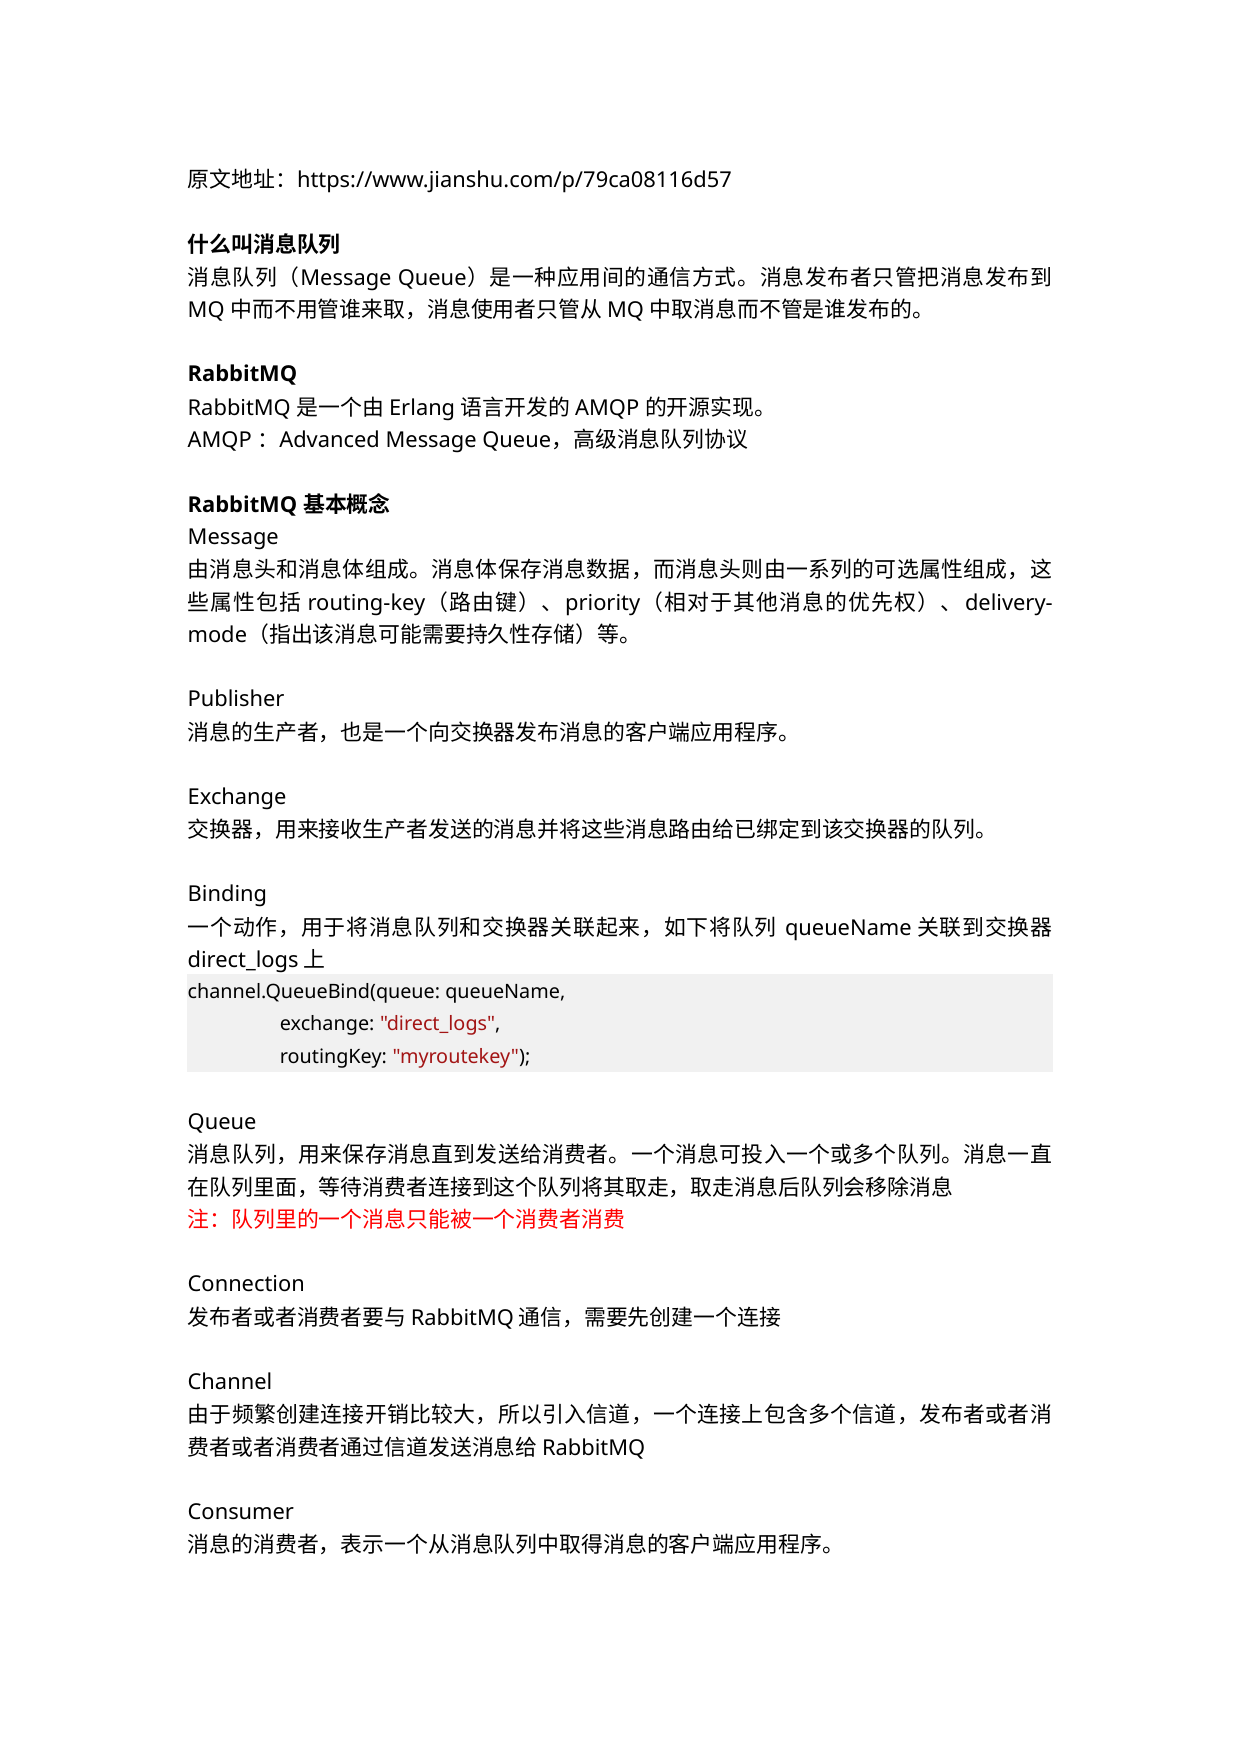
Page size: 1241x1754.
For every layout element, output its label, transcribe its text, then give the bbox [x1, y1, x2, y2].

text 消息队列（Message Queue）是一种应用间的通信方式。消息发布者只管把消息发布到 MQ 中而不用管谁来取，消息使用者只管从 MQ 中取消息而不管是谁发布的。 [187, 259, 1053, 324]
text 由于频繁创建连接开销比较大，所以引入信道，一个连接上包含多个信道，发布者或者消费者或者消费者通过信道发送消息给RabbitMQ [187, 1397, 1053, 1462]
text routingKey: "myroutekey"); [187, 1039, 1053, 1072]
text Channel [187, 1364, 1053, 1397]
text Exchange [187, 779, 1053, 812]
text Queue [187, 1104, 1053, 1137]
text Publisher [187, 682, 1053, 714]
text RabbitMQ [187, 357, 1053, 389]
text AMQP ：Advanced Message Queue，高级消息队列协议 [187, 422, 1053, 454]
text 交换器，用来接收生产者发送的消息并将这些消息路由给已绑定到该交换器的队列。 [187, 812, 1053, 844]
text 由消息头和消息体组成。消息体保存消息数据，而消息头则由一系列的可选属性组成，这些属性包括routing-key（路由键）、priority（相对于其他消息的优先权）、delivery-mode（指出该消息可能需要持久性存储）等。 [187, 552, 1053, 649]
text RabbitMQ 基本概念 [187, 487, 1053, 519]
text channel.QueueBind(queue: queueName, [187, 974, 1053, 1007]
text 消息的消费者，表示一个从消息队列中取得消息的客户端应用程序。 [187, 1527, 1053, 1559]
text Binding [187, 877, 1053, 909]
text RabbitMQ 是一个由 Erlang 语言开发的 AMQP 的开源实现。 [187, 389, 1053, 422]
text Connection [187, 1267, 1053, 1299]
text exchange: "direct_logs", [187, 1007, 1053, 1039]
text 发布者或者消费者要与RabbitMQ通信，需要先创建一个连接 [187, 1299, 1053, 1332]
text Consumer [187, 1494, 1053, 1527]
text 什么叫消息队列 [187, 227, 1053, 259]
text 原文地址：https://www.jianshu.com/p/79ca08116d57 [187, 162, 1053, 194]
text 消息的生产者，也是一个向交换器发布消息的客户端应用程序。 [187, 714, 1053, 747]
text 注：队列里的一个消息只能被一个消费者消费 [187, 1202, 1053, 1234]
text 消息队列，用来保存消息直到发送给消费者。一个消息可投入一个或多个队列。消息一直在队列里面，等待消费者连接到这个队列将其取走，取走消息后队列会移除消息 [187, 1137, 1053, 1202]
text 一个动作，用于将消息队列和交换器关联起来，如下将队列queueName关联到交换器direct_logs上 [187, 909, 1053, 974]
text Message [187, 519, 1053, 552]
